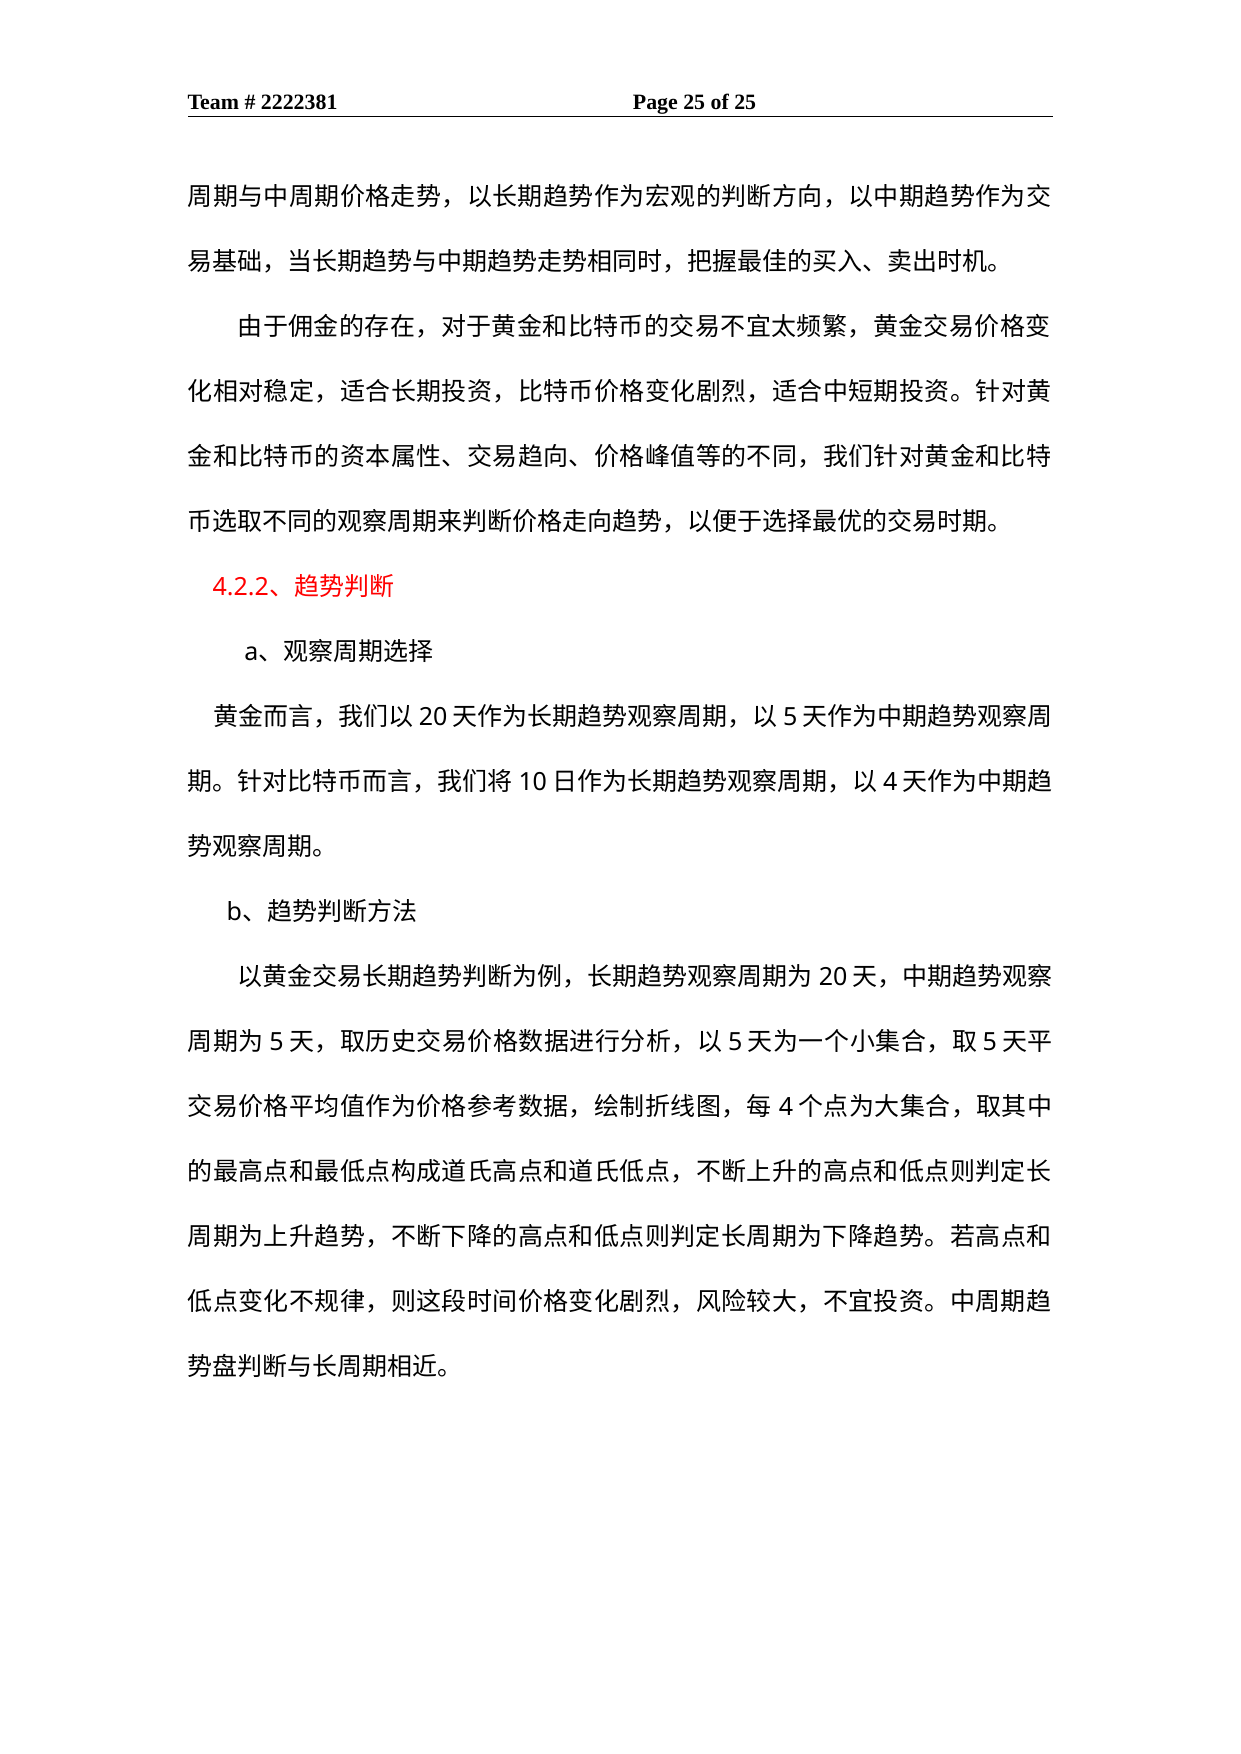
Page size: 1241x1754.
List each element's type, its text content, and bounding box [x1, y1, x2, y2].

text b、趋势判断方法 [187, 877, 1053, 942]
text 以黄金交易长期趋势判断为例，长期趋势观察周期为20天，中期趋势观察周期为5天，取历史交易价格数据进行分析，以5天为一个小集合，取5天平交易价格平均值作为价格参考数据，绘制折线图，每4个点为大集合，取其中的最高点和最低点构成道氏高点和道氏低点，不断上升的高点和低点则判定长周期为上升趋势，不断下降的高点和低点则判定长周期为下降趋势。若高点和低点变化不规律，则这段时间价格变化剧烈，风险较大，不宜投资。中周期趋势盘判断与长周期相近。 [187, 942, 1053, 1397]
text 4.2.2、趋势判断 [187, 552, 1053, 617]
text a、观察周期选择 [187, 617, 1053, 682]
text 由于佣金的存在，对于黄金和比特币的交易不宜太频繁，黄金交易价格变化相对稳定，适合长期投资，比特币价格变化剧烈，适合中短期投资。针对黄金和比特币的资本属性、交易趋向、价格峰值等的不同，我们针对黄金和比特币选取不同的观察周期来判断价格走向趋势，以便于选择最优的交易时期。 [187, 292, 1053, 552]
text 黄金而言，我们以20天作为长期趋势观察周期，以5天作为中期趋势观察周期。针对比特币而言，我们将10日作为长期趋势观察周期，以4天作为中期趋势观察周期。 [187, 682, 1053, 877]
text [187, 162, 1053, 292]
